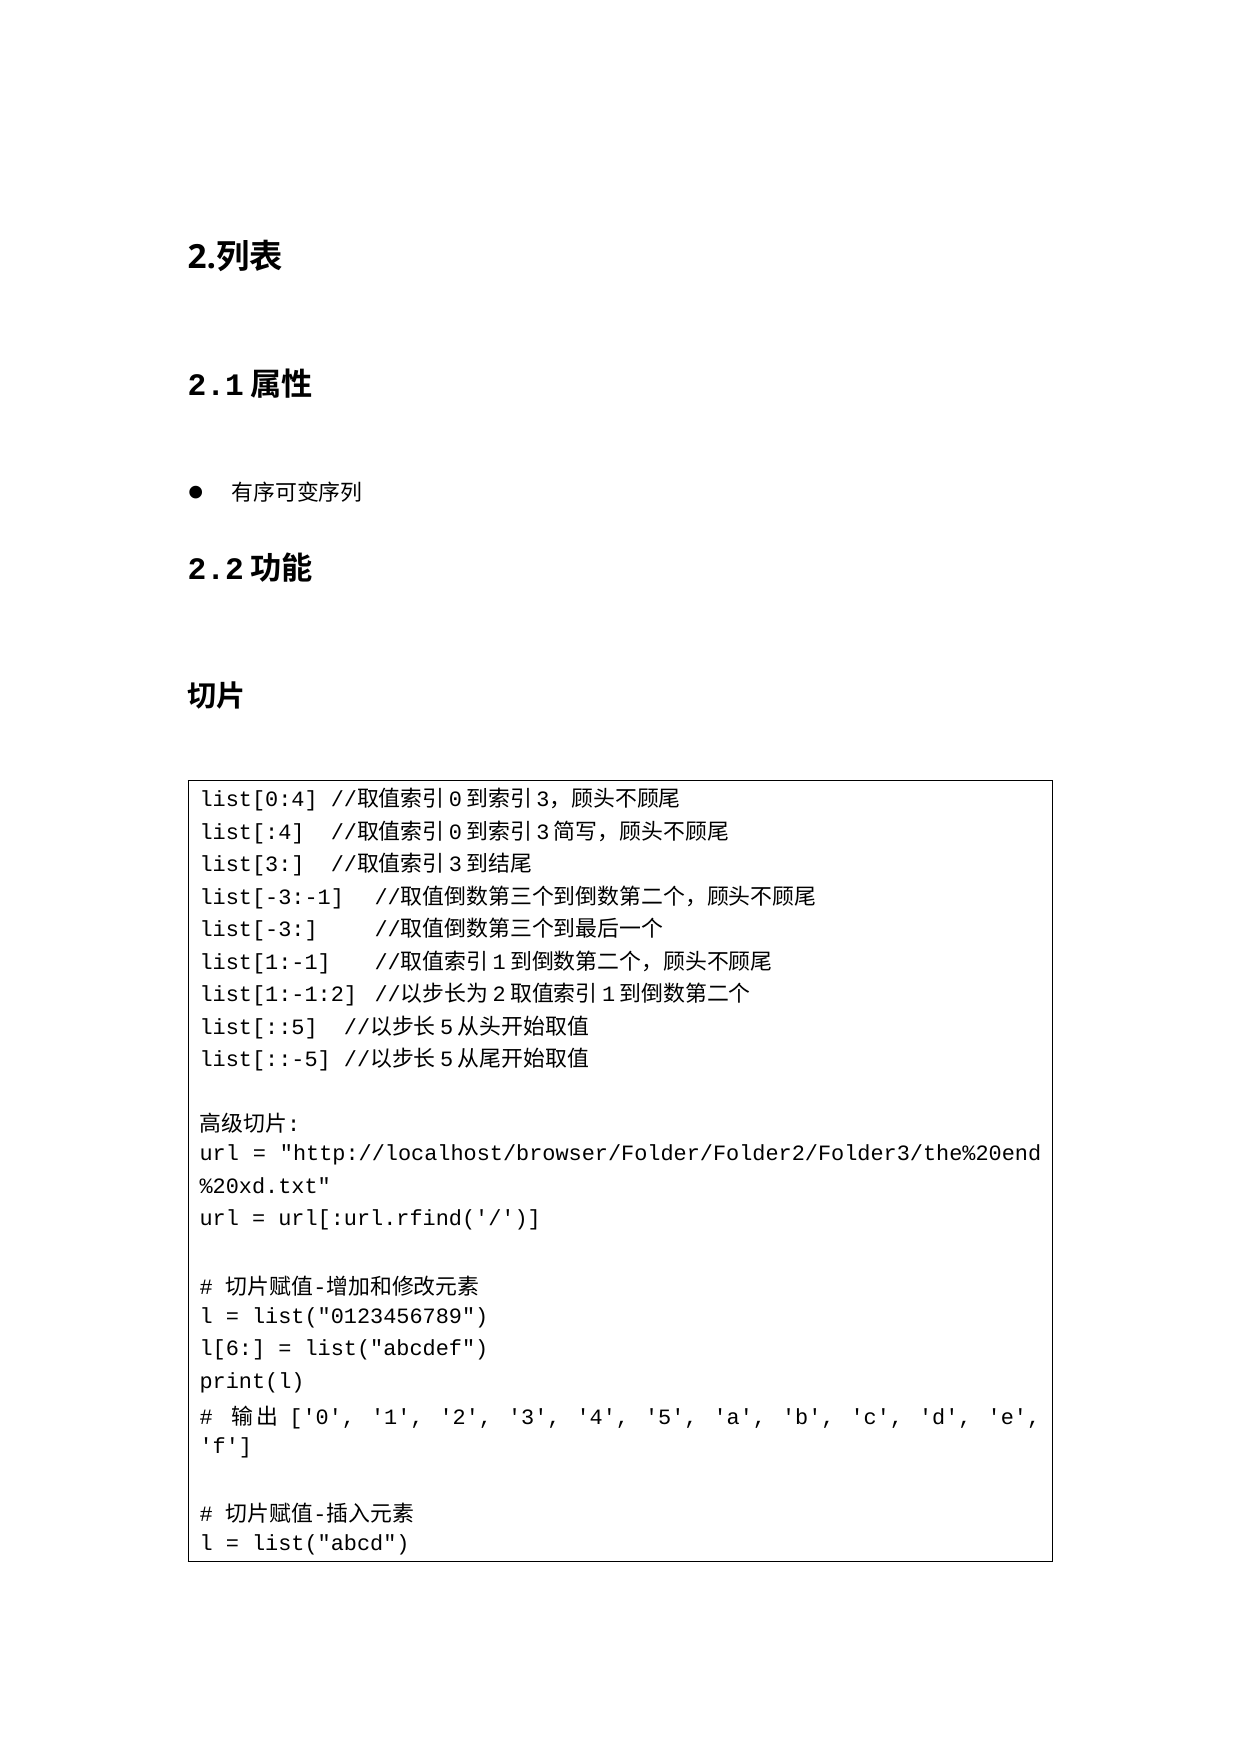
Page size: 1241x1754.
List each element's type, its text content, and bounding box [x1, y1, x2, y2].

subtitle 2.2功能 [187, 534, 1053, 599]
subtitle 切片 [187, 661, 1053, 726]
list 有序可变序列 [187, 474, 1053, 507]
subtitle 2.列表 [187, 222, 1053, 287]
subtitle 2.1属性 [187, 349, 1053, 414]
